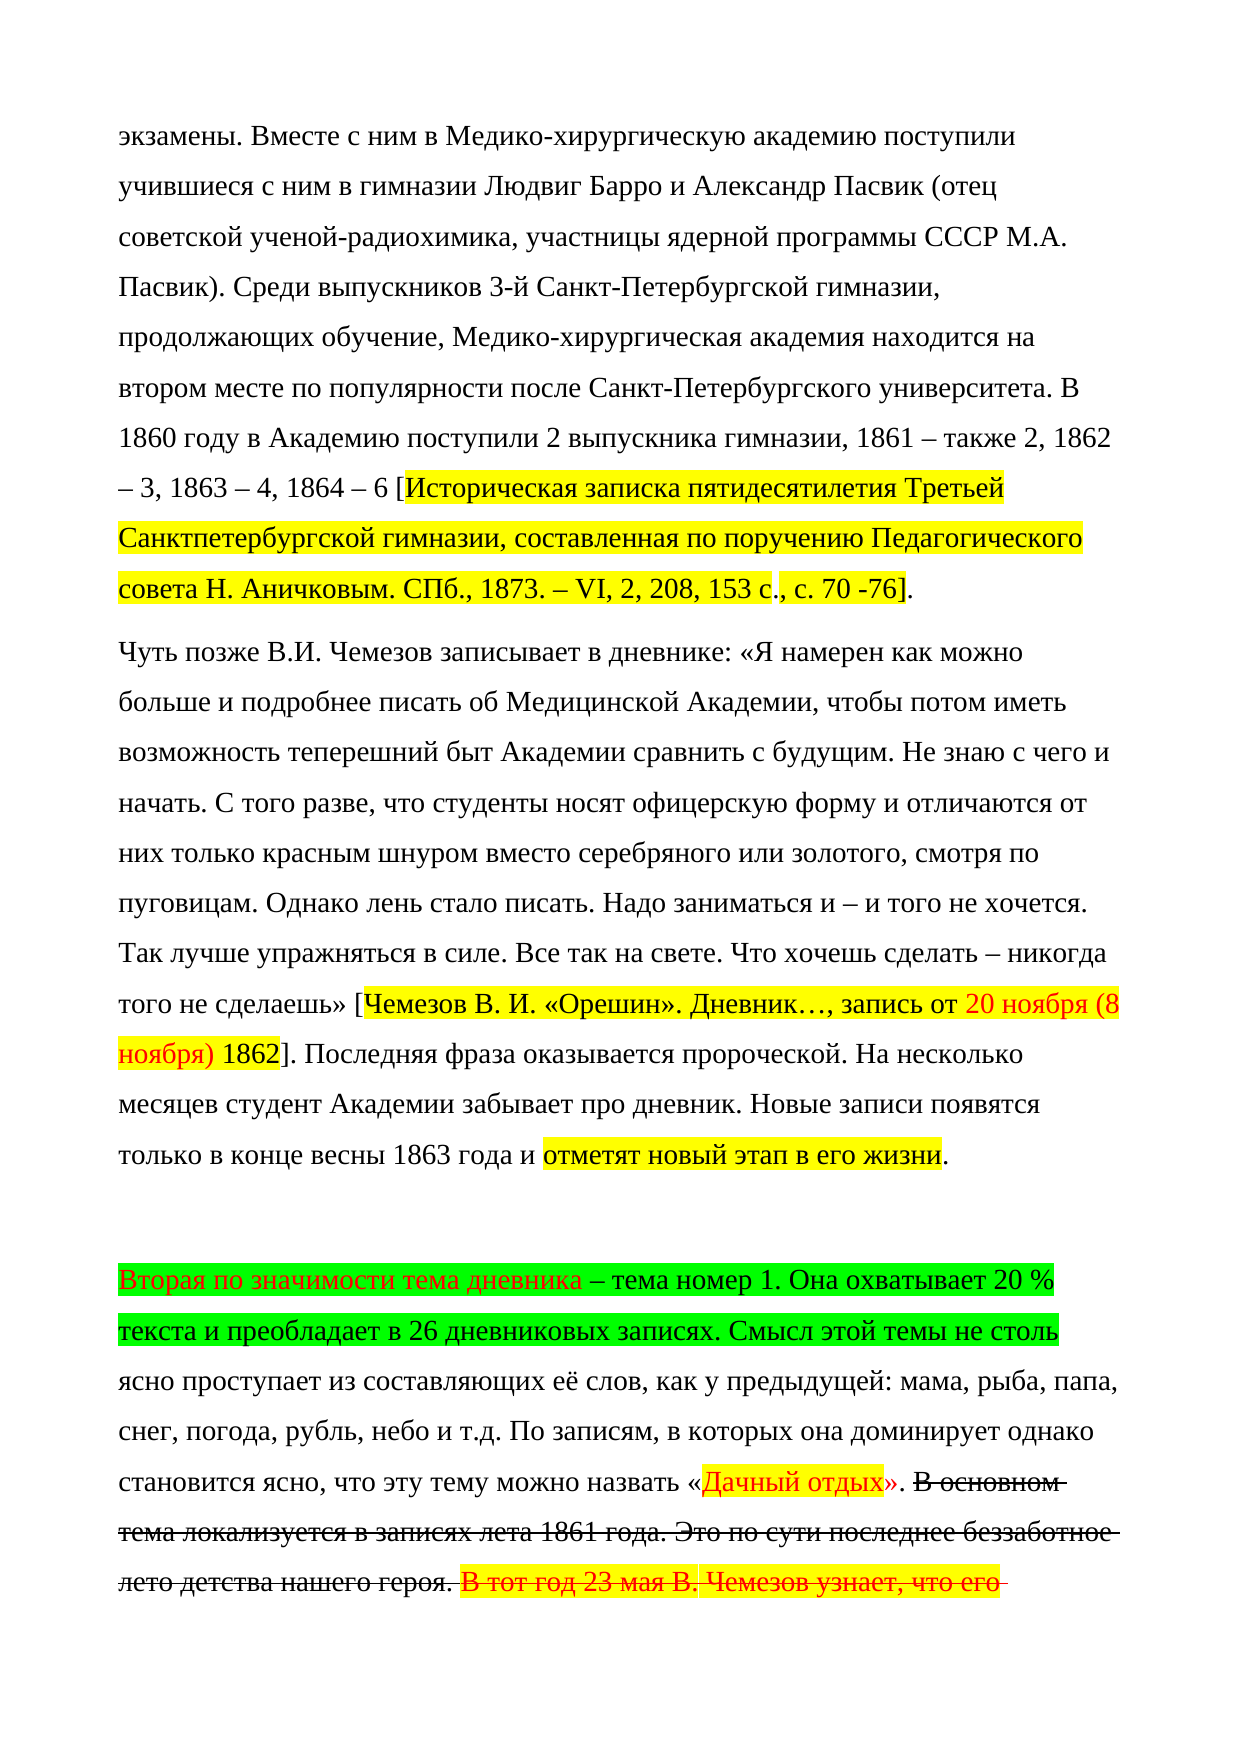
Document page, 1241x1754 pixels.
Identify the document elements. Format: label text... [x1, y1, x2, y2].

text Чуть позже В.И. Чемезов записывает в дневнике: «Я намерен как можно больше и подробнее писать об Медицинской Академии, чтобы потом иметь возможность теперешний быт Академии сравнить с будущим. Не знаю с чего и начать. С того разве, что студенты носят офицерскую форму и отличаются от них только красным шнуром вместо серебряного или золотого, смотря по пуговицам. Однако лень стало писать. Надо заниматься и – и того не хочется. Так лучше упражняться в силе. Все так на свете. Что хочешь сделать – никогда того не сделаешь» [Чемезов В. И. «Орешин». Дневник…, запись от 20 ноября (8 ноября) 1862]. Последняя фраза оказывается пророческой. На несколько месяцев студент Академии забывает про дневник. Новые записи появятся только в конце весны 1863 года и отметят новый этап в его жизни. [118, 634, 1122, 1170]
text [118, 1262, 1122, 1598]
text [118, 118, 1122, 604]
